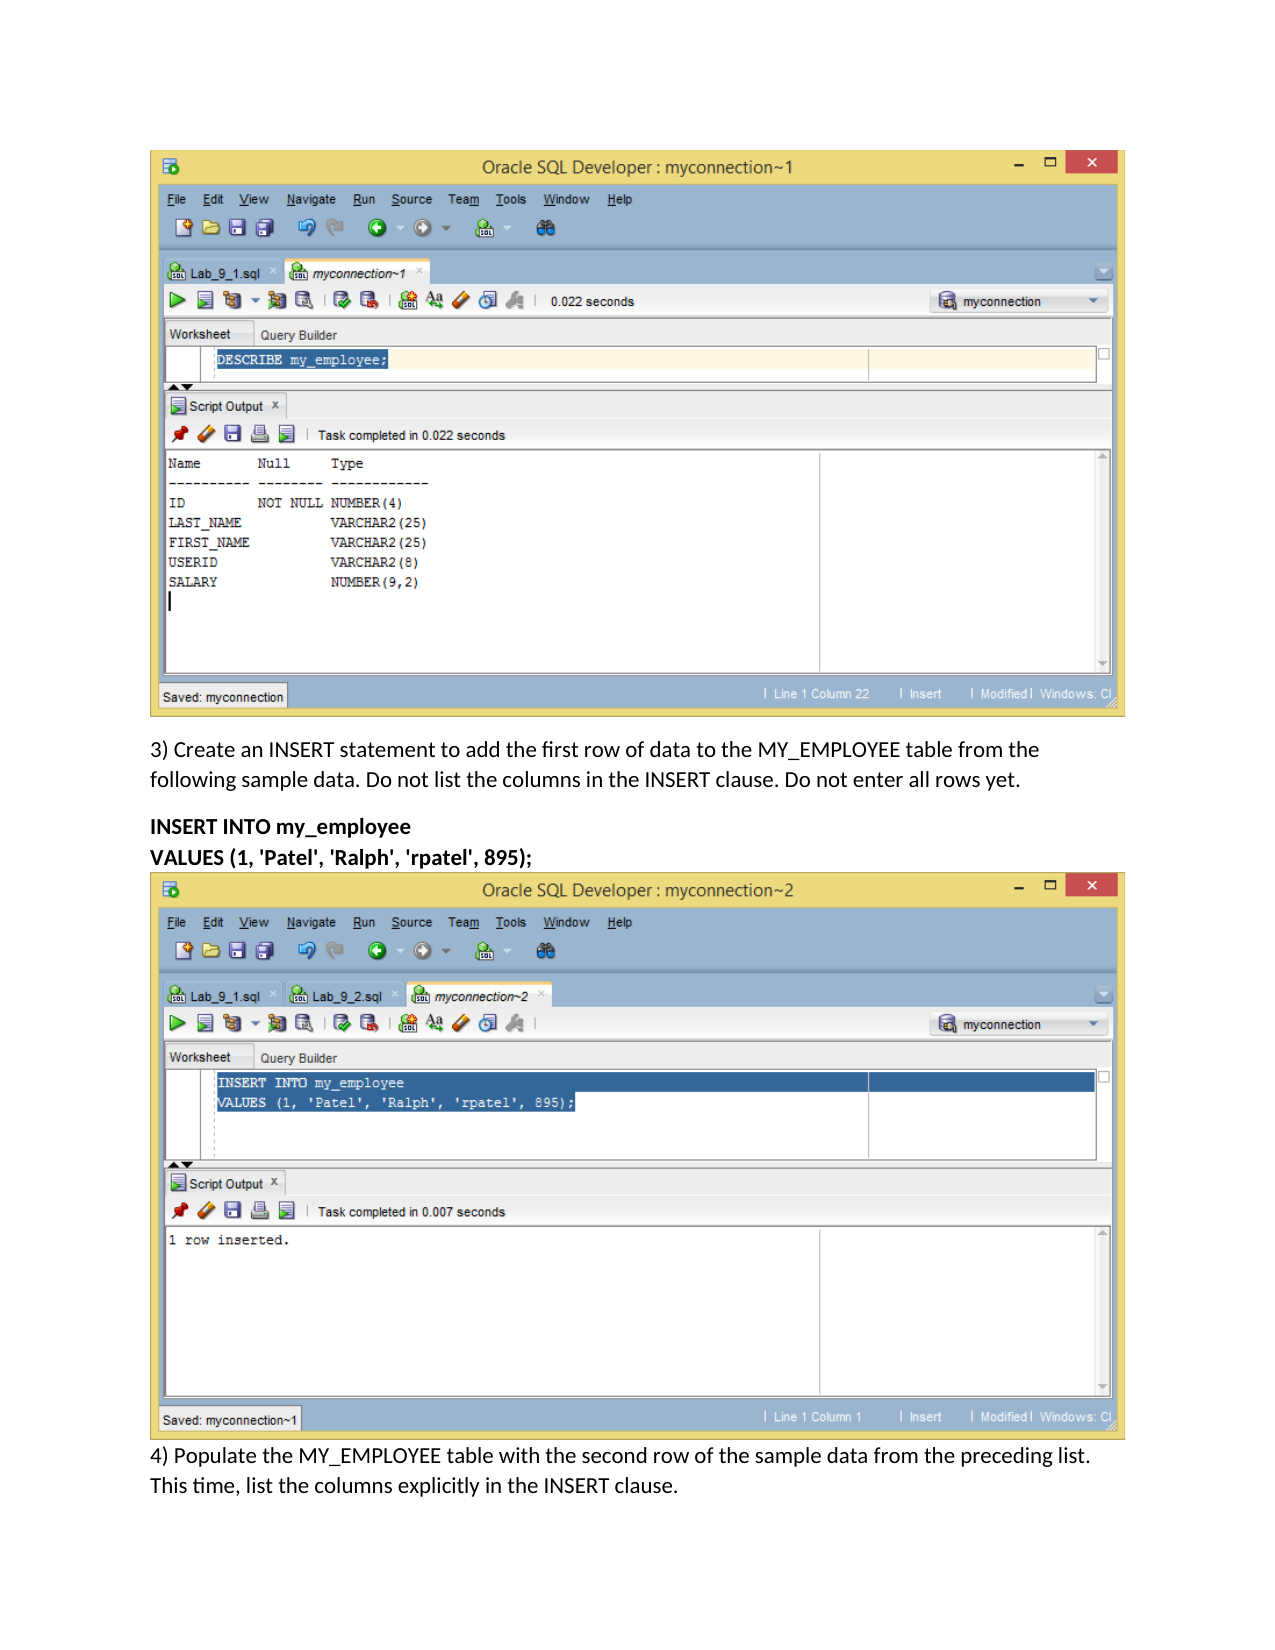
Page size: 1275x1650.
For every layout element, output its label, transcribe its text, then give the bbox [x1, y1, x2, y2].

text 4) Populate the MY_EMPLOYEE table with the second row of the sample data from the preceding list. This time, list the columns explicitly in the INSERT clause. [150, 1441, 1125, 1500]
picture [150, 872, 1125, 1440]
text INSERT INTO my_employee [150, 812, 1125, 840]
picture [150, 150, 1125, 717]
text 3) Create an INSERT statement to add the first row of data to the MY_EMPLOYEE table from the following sample data. Do not list the columns in the INSERT clause. Do not enter all rows yet. [150, 735, 1125, 793]
text VALUES (1, 'Patel', 'Ralph', 'rpatel', 895); [150, 843, 1125, 871]
